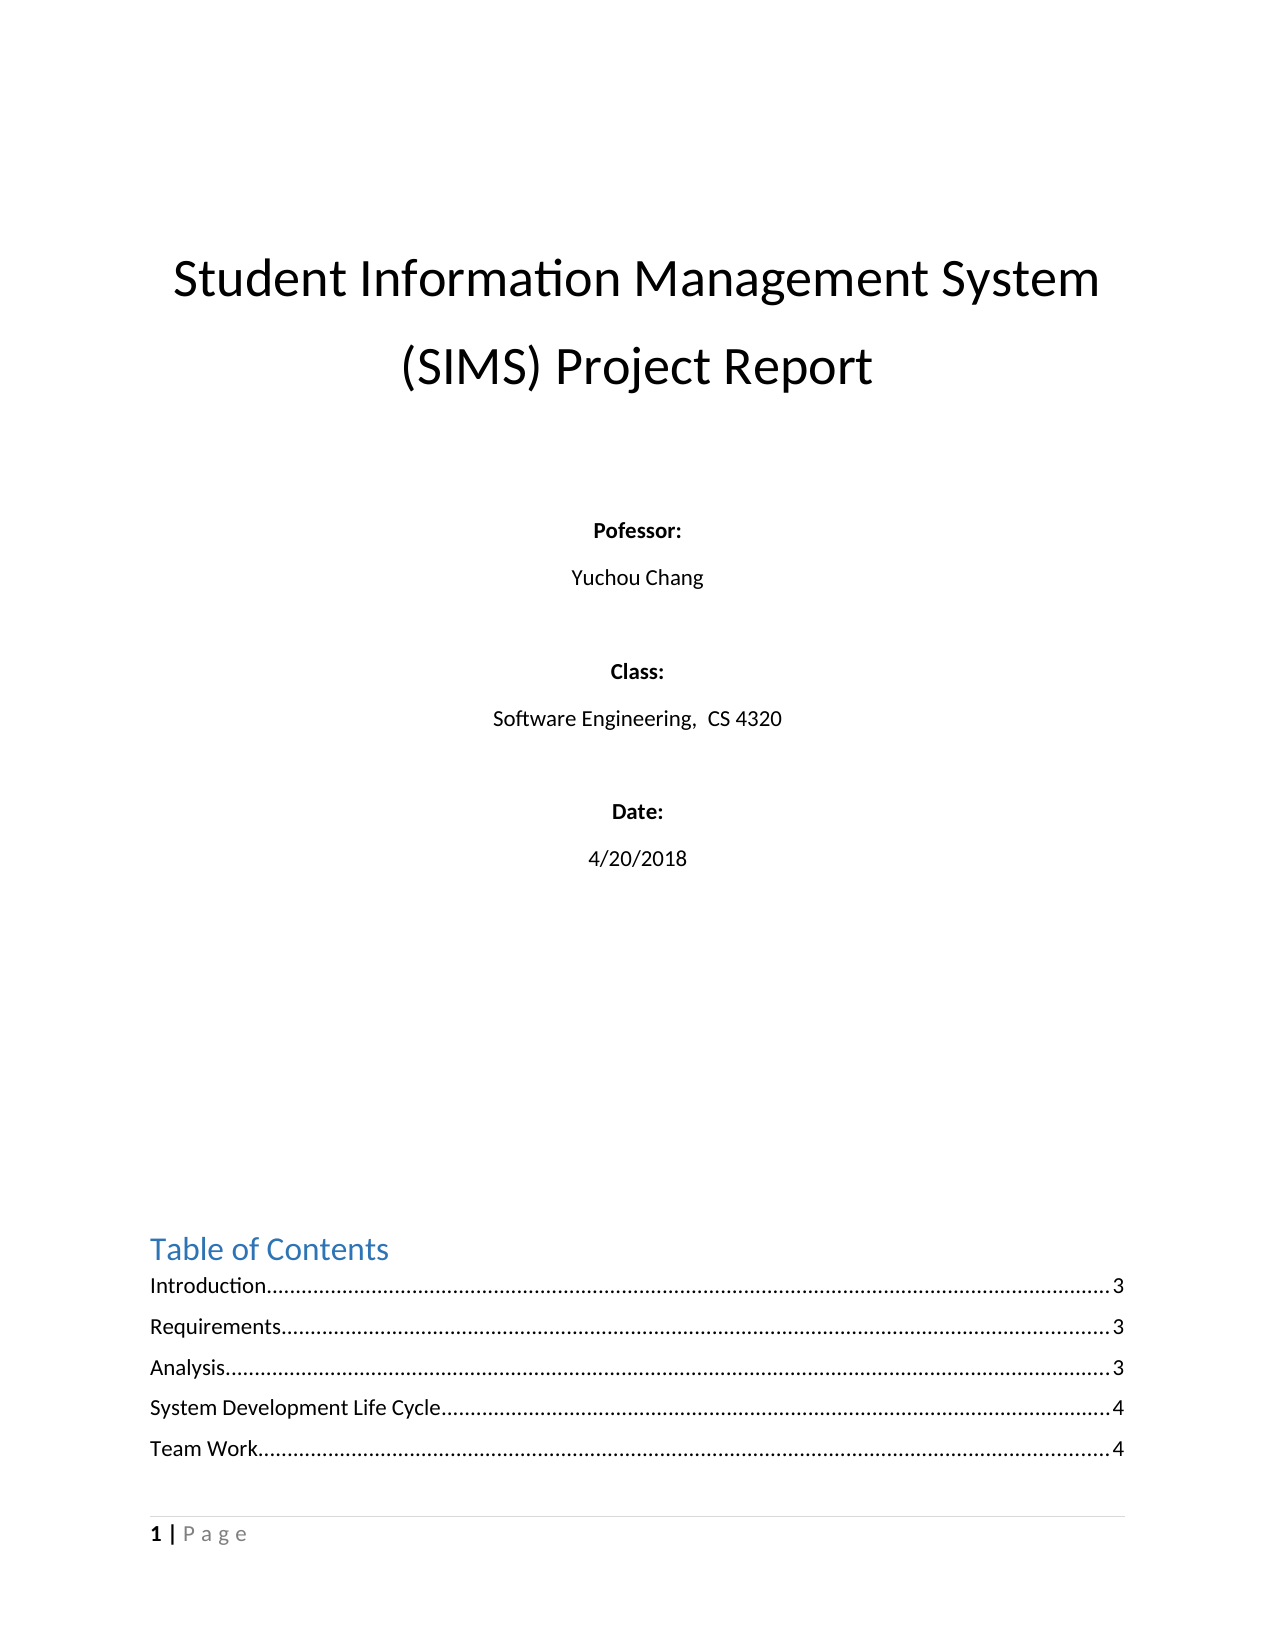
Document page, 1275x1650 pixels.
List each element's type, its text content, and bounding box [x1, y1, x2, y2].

text (SIMS) Project Report [150, 332, 1125, 398]
text 4/20/2018 [150, 844, 1125, 872]
text Yuchou Chang [150, 563, 1125, 591]
text Software Engineering, CS 4320 [150, 704, 1125, 732]
text Date: [150, 797, 1125, 826]
text Student Information Management System [150, 244, 1125, 310]
text Pofessor: [150, 516, 1125, 544]
text Class: [150, 657, 1125, 685]
